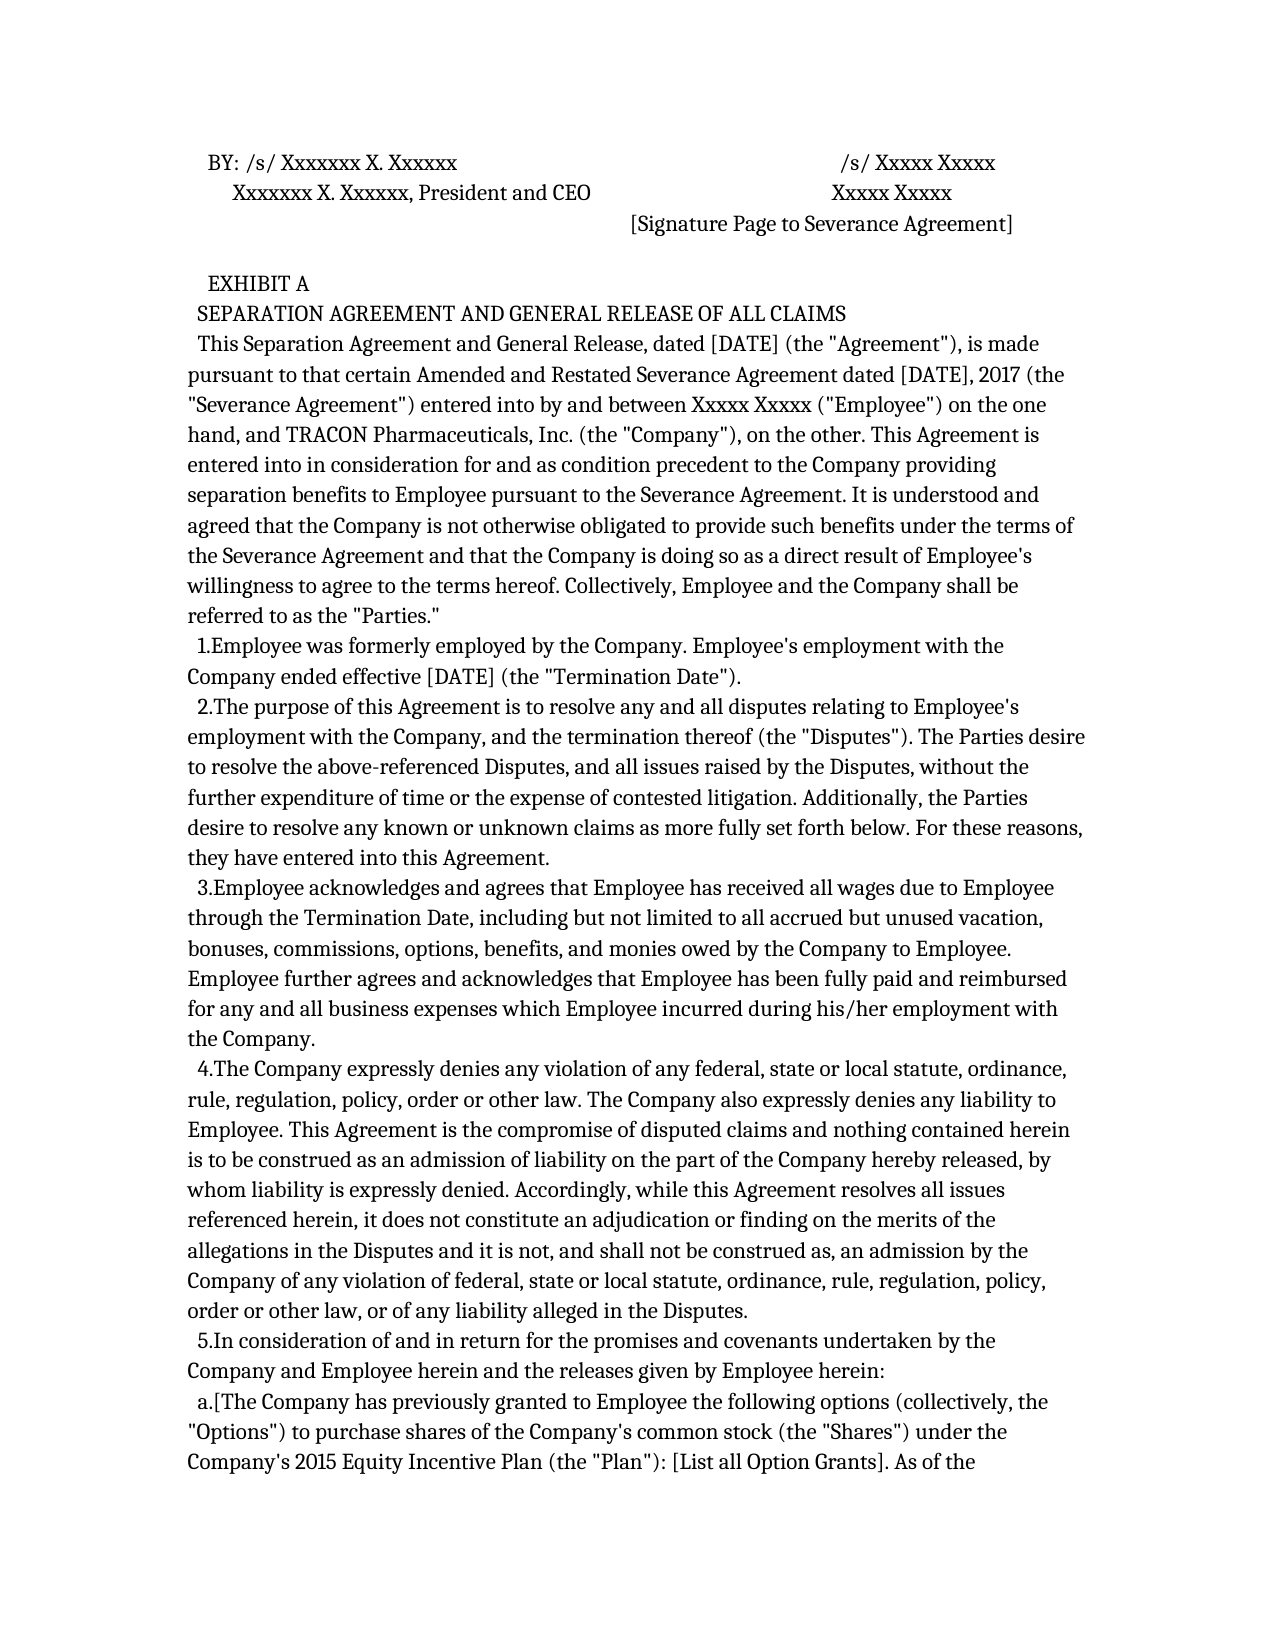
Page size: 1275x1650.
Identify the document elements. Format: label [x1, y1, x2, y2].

text [187, 150, 1087, 1475]
